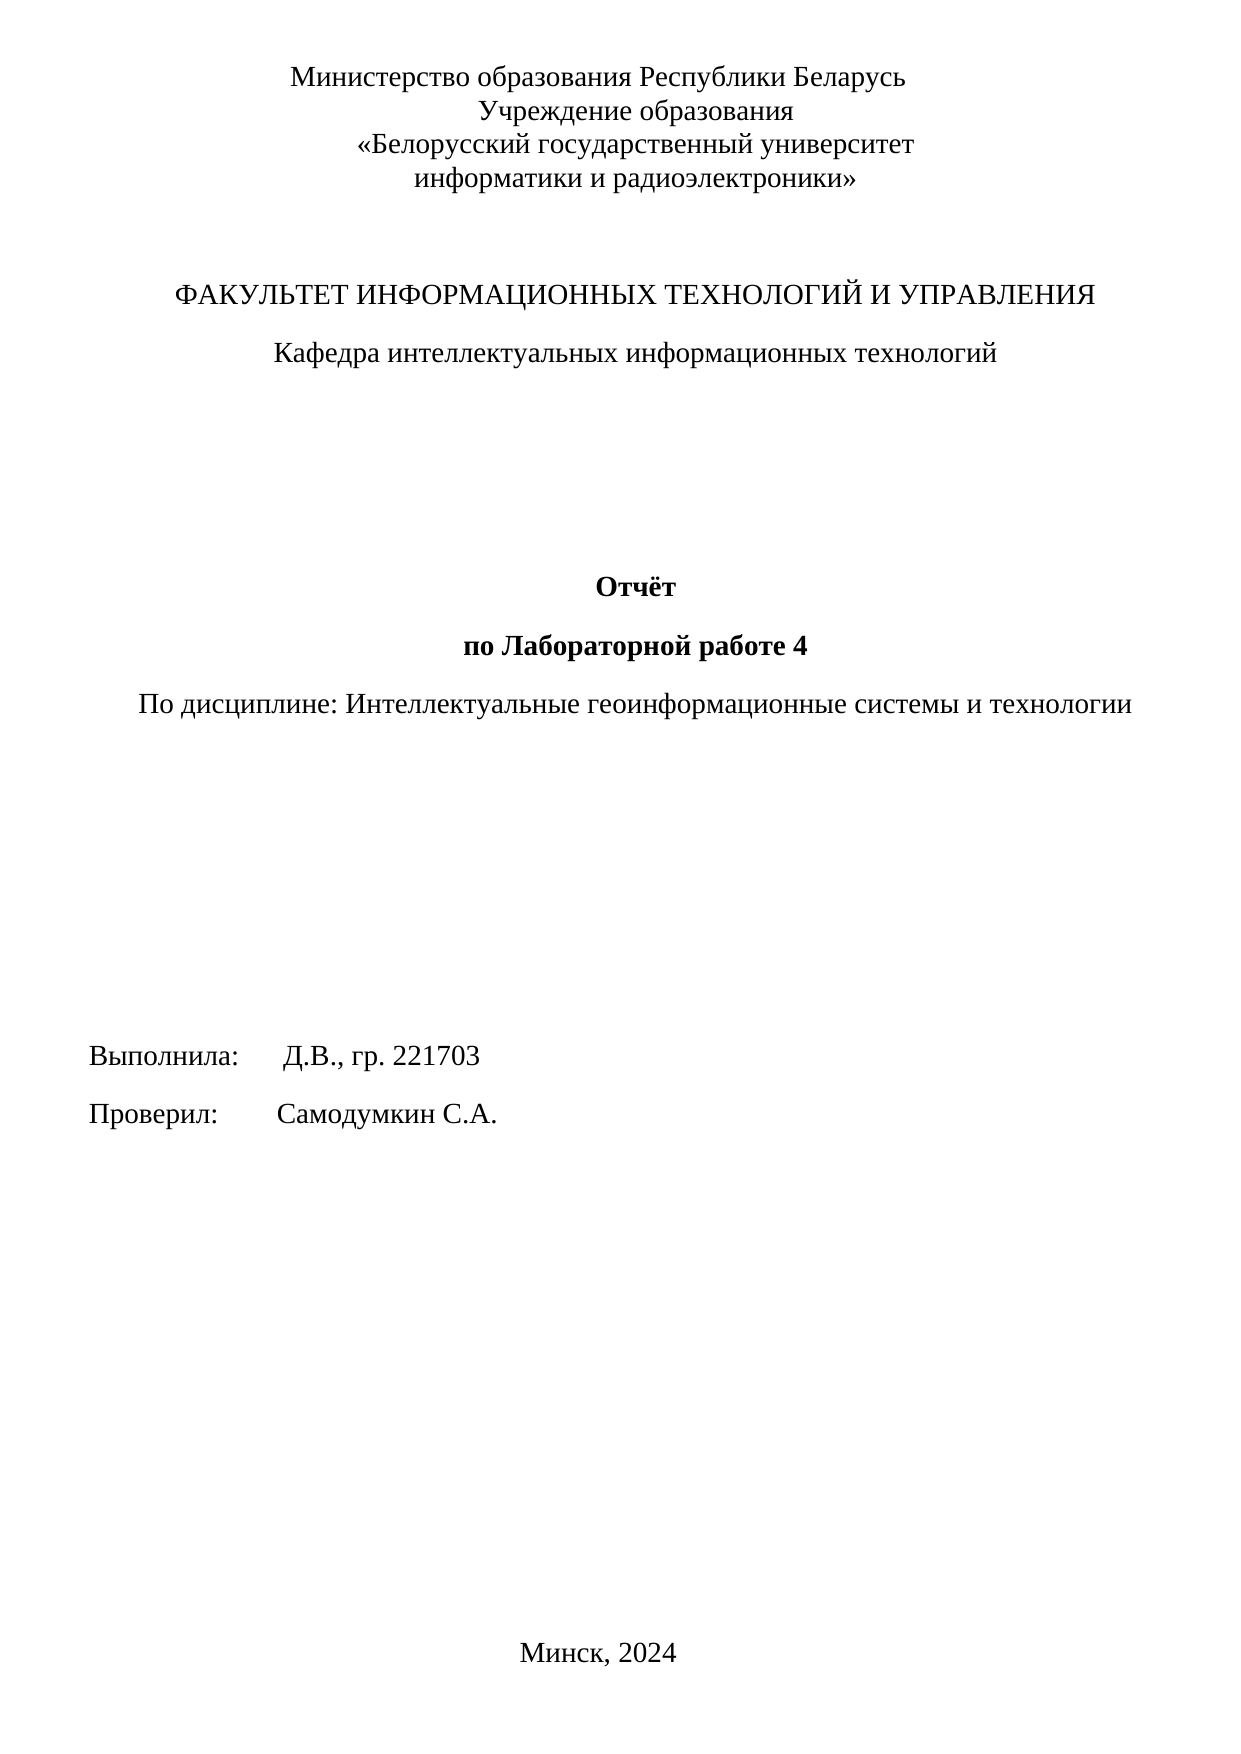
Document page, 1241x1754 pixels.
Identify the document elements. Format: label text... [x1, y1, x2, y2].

text информатики и радиоэлектроники» [119, 160, 1152, 193]
text Министерство образования Республики Беларусь [44, 59, 1152, 93]
text Минск, 2024 [44, 1635, 1152, 1669]
text ФАКУЛЬТЕТ ИНФОРМАЦИОННЫХ ТЕХНОЛОГИЙ И УПРАВЛЕНИЯ [119, 277, 1152, 310]
text Выполнила: шкевич А.С., 121701Демидовец Д.В., гр. 221703 [88, 1038, 1152, 1071]
text Учреждение образования [119, 93, 1152, 126]
text Отчёт [119, 569, 1152, 603]
text Проверил: Самодумкин С.А. [88, 1096, 1152, 1130]
text По дисциплине: Интеллектуальные геоинформационные системы и технологии [119, 687, 1152, 720]
text по Лабораторной работе 4 [119, 628, 1152, 662]
text Кафедра интеллектуальных информационных технологий [119, 335, 1152, 369]
text «Белорусский государственный университет [119, 126, 1152, 160]
